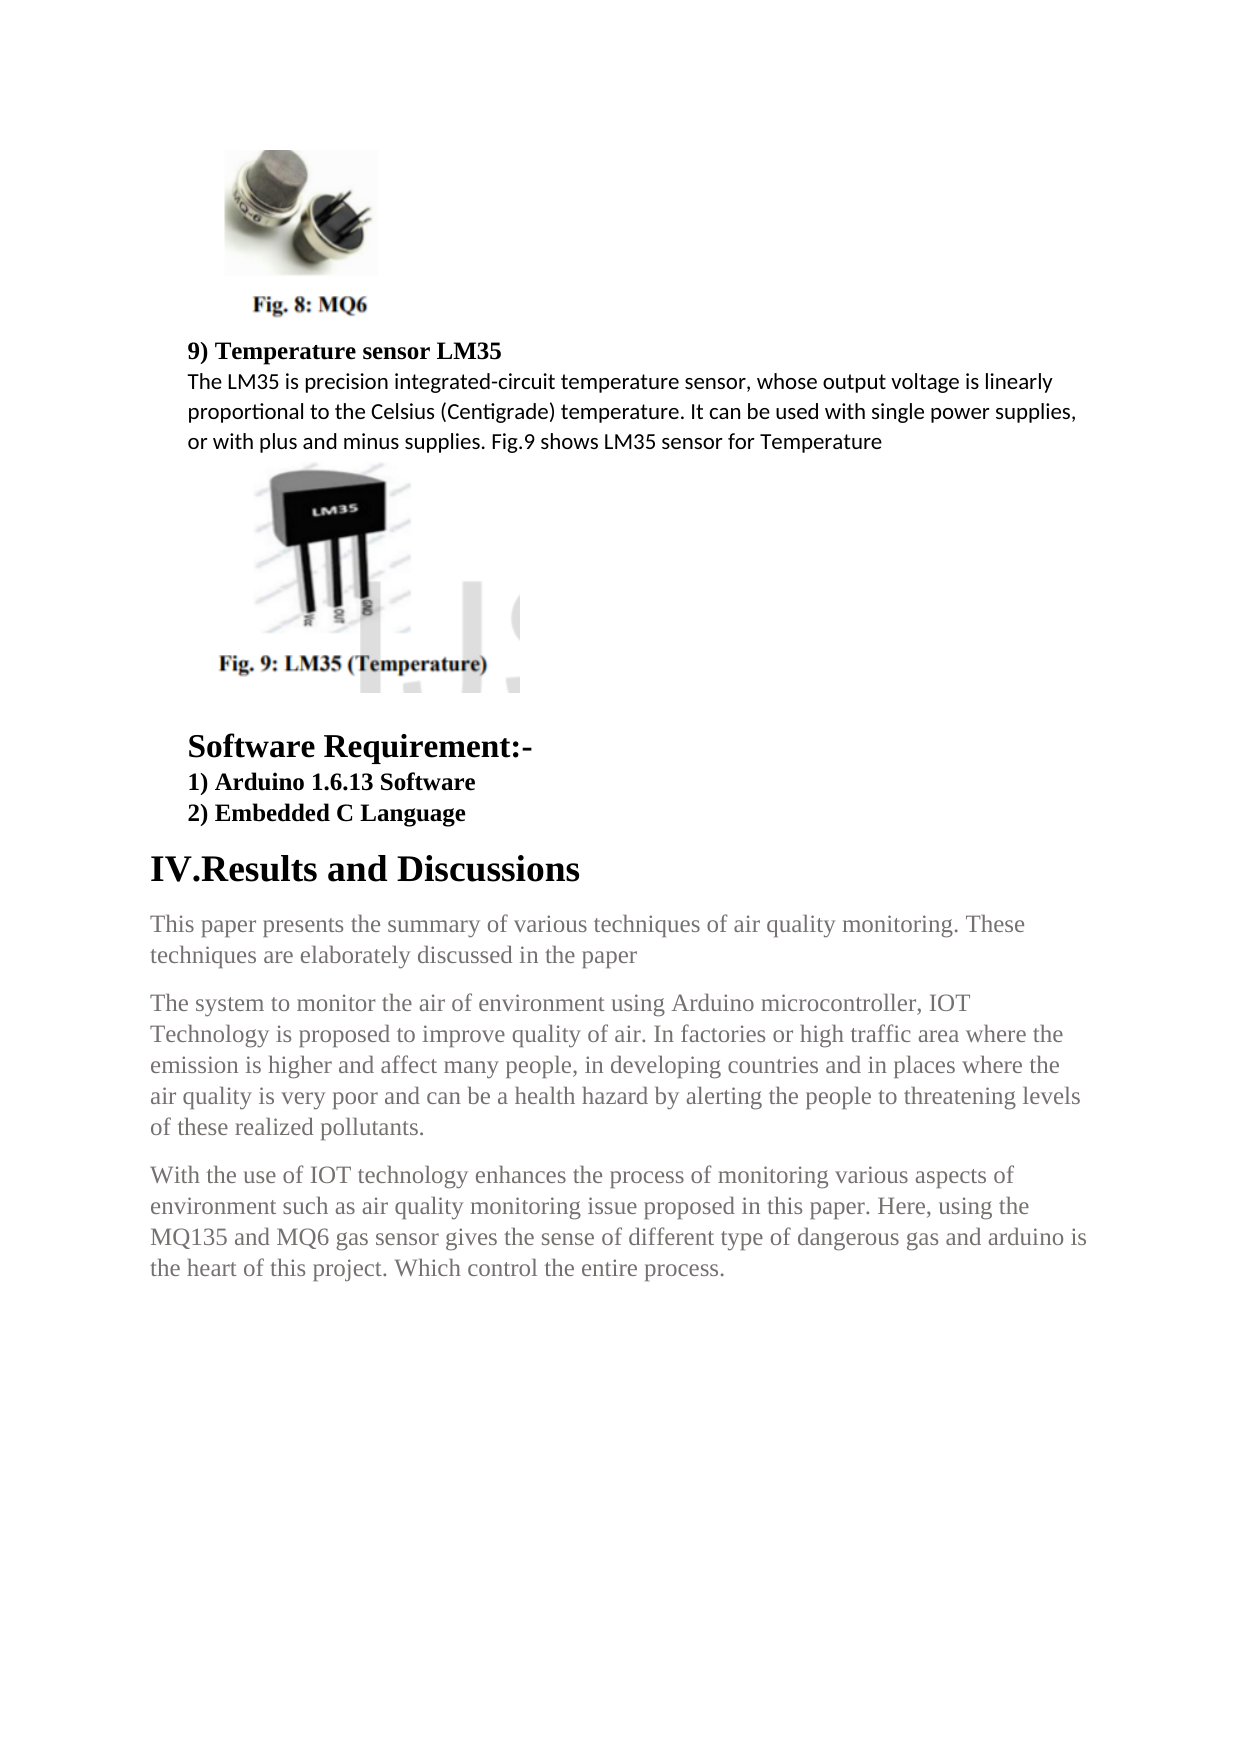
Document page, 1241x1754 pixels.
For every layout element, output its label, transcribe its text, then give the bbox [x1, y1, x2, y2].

text The system to monitor the air of environment using Arduino microcontroller, IOT Technology is proposed to improve quality of air. In factories or high traffic area where the emission is higher and affect many people, in developing countries and in places where the air quality is very poor and can be a health hazard by alerting the people to threatening levels of these realized pollutants. [150, 988, 1090, 1141]
list 1) Arduino 1.6.13 Software [187, 767, 1090, 796]
list The LM35 is precision integrated-circuit temperature sensor, whose output voltage is linearly proportional to the Celsius (Centigrade) temperature. It can be used with single power supplies, or with plus and minus supplies. Fig.9 shows LM35 sensor for Temperature [187, 367, 1090, 455]
picture [187, 150, 448, 334]
list 2) Embedded C Language [187, 798, 1090, 827]
text IV.Results and Discussions [150, 846, 1090, 889]
list Software Requirement:- [187, 726, 1090, 764]
picture [187, 457, 520, 693]
list 9) Temperature sensor LM35 [187, 336, 1090, 365]
text With the use of IOT technology enhances the process of monitoring various aspects of environment such as air quality monitoring issue proposed in this paper. Here, using the MQ135 and MQ6 gas sensor gives the sense of different type of dangerous gas and arduino is the heart of this project. Which control the entire process. [150, 1160, 1090, 1282]
text This paper presents the summary of various techniques of air quality monitoring. These techniques are elaborately discussed in the paper [150, 909, 1090, 969]
